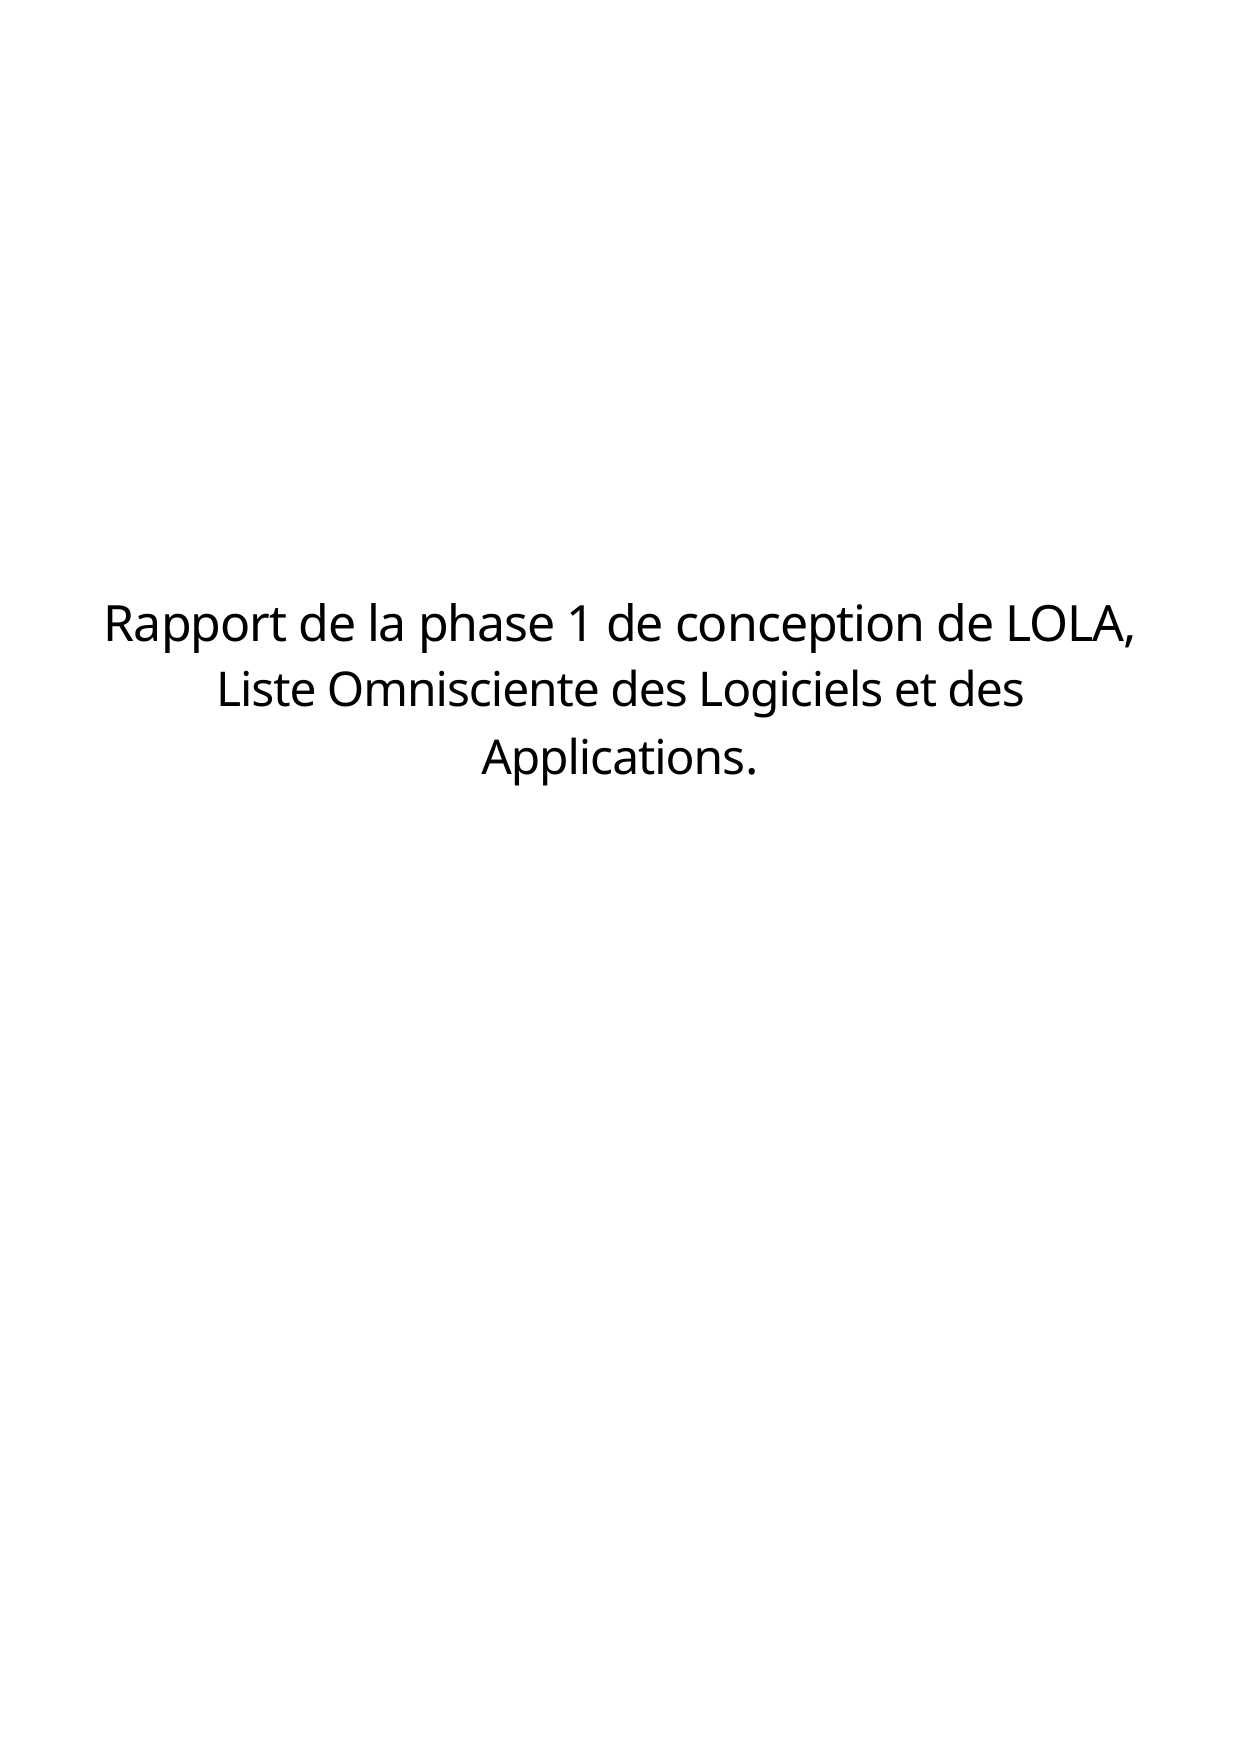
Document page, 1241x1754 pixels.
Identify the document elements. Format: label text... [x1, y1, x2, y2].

title Rapport de la phase 1 de conception de LOLA, Liste Omnisciente des Logiciels et des Applications. [75, 587, 1165, 789]
